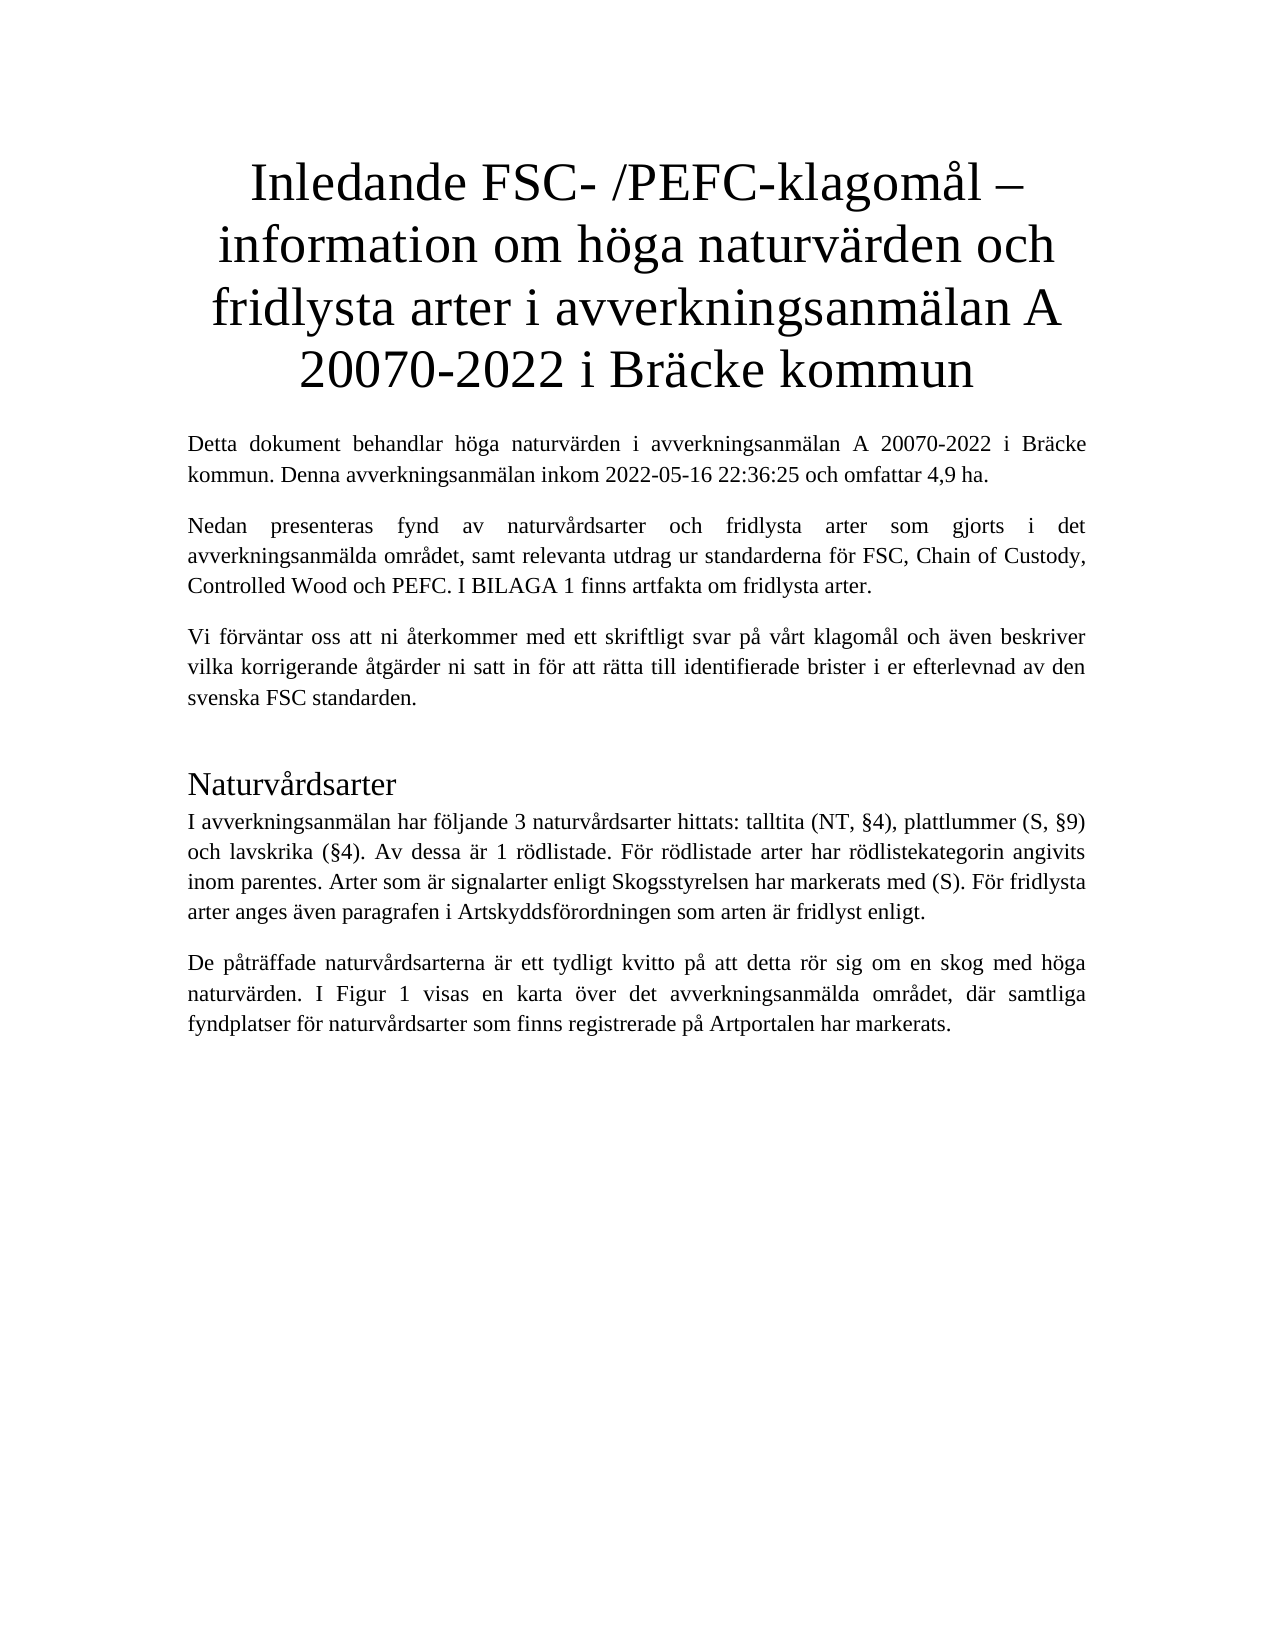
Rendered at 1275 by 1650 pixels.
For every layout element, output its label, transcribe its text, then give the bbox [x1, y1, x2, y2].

text Nedan presenteras fynd av naturvårdsarter och fridlysta arter som gjorts i det avverkningsanmälda området, samt relevanta utdrag ur standarderna för FSC, Chain of Custody, Controlled Wood och PEFC. I BILAGA 1 finns artfakta om fridlysta arter. [187, 512, 1087, 598]
subtitle Naturvårdsarter [187, 764, 1087, 802]
text De påträffade naturvårdsarterna är ett tydligt kvitto på att detta rör sig om en skog med höga naturvärden. I Figur 1 visas en karta över det avverkningsanmälda området, där samtliga fyndplatser för naturvårdsarter som finns registrerade på Artportalen har markerats. [187, 949, 1087, 1036]
text I avverkningsanmälan har följande 3 naturvårdsarter hittats: talltita (NT, §4), plattlummer (S, §9) och lavskrika (§4). Av dessa är 1 rödlistade. För rödlistade arter har rödlistekategorin angivits inom parentes. Arter som är signalarter enligt Skogsstyrelsen har markerats med (S). För fridlysta arter anges även paragrafen i Artskyddsförordningen som arten är fridlyst enligt. [187, 808, 1087, 925]
text Vi förväntar oss att ni återkommer med ett skriftligt svar på vårt klagomål och även beskriver vilka korrigerande åtgärder ni satt in för att rätta till identifierade brister i er efterlevnad av den svenska FSC standarden. [187, 623, 1087, 710]
title Inledande FSC- /PEFC-klagomål – information om höga naturvärden och fridlysta arter i avverkningsanmälan A 20070-2022 i Bräcke kommun [187, 150, 1087, 399]
text Detta dokument behandlar höga naturvärden i avverkningsanmälan A 20070-2022 i Bräcke kommun. Denna avverkningsanmälan inkom 2022-05-16 22:36:25 och omfattar 4,9 ha. [187, 430, 1087, 487]
